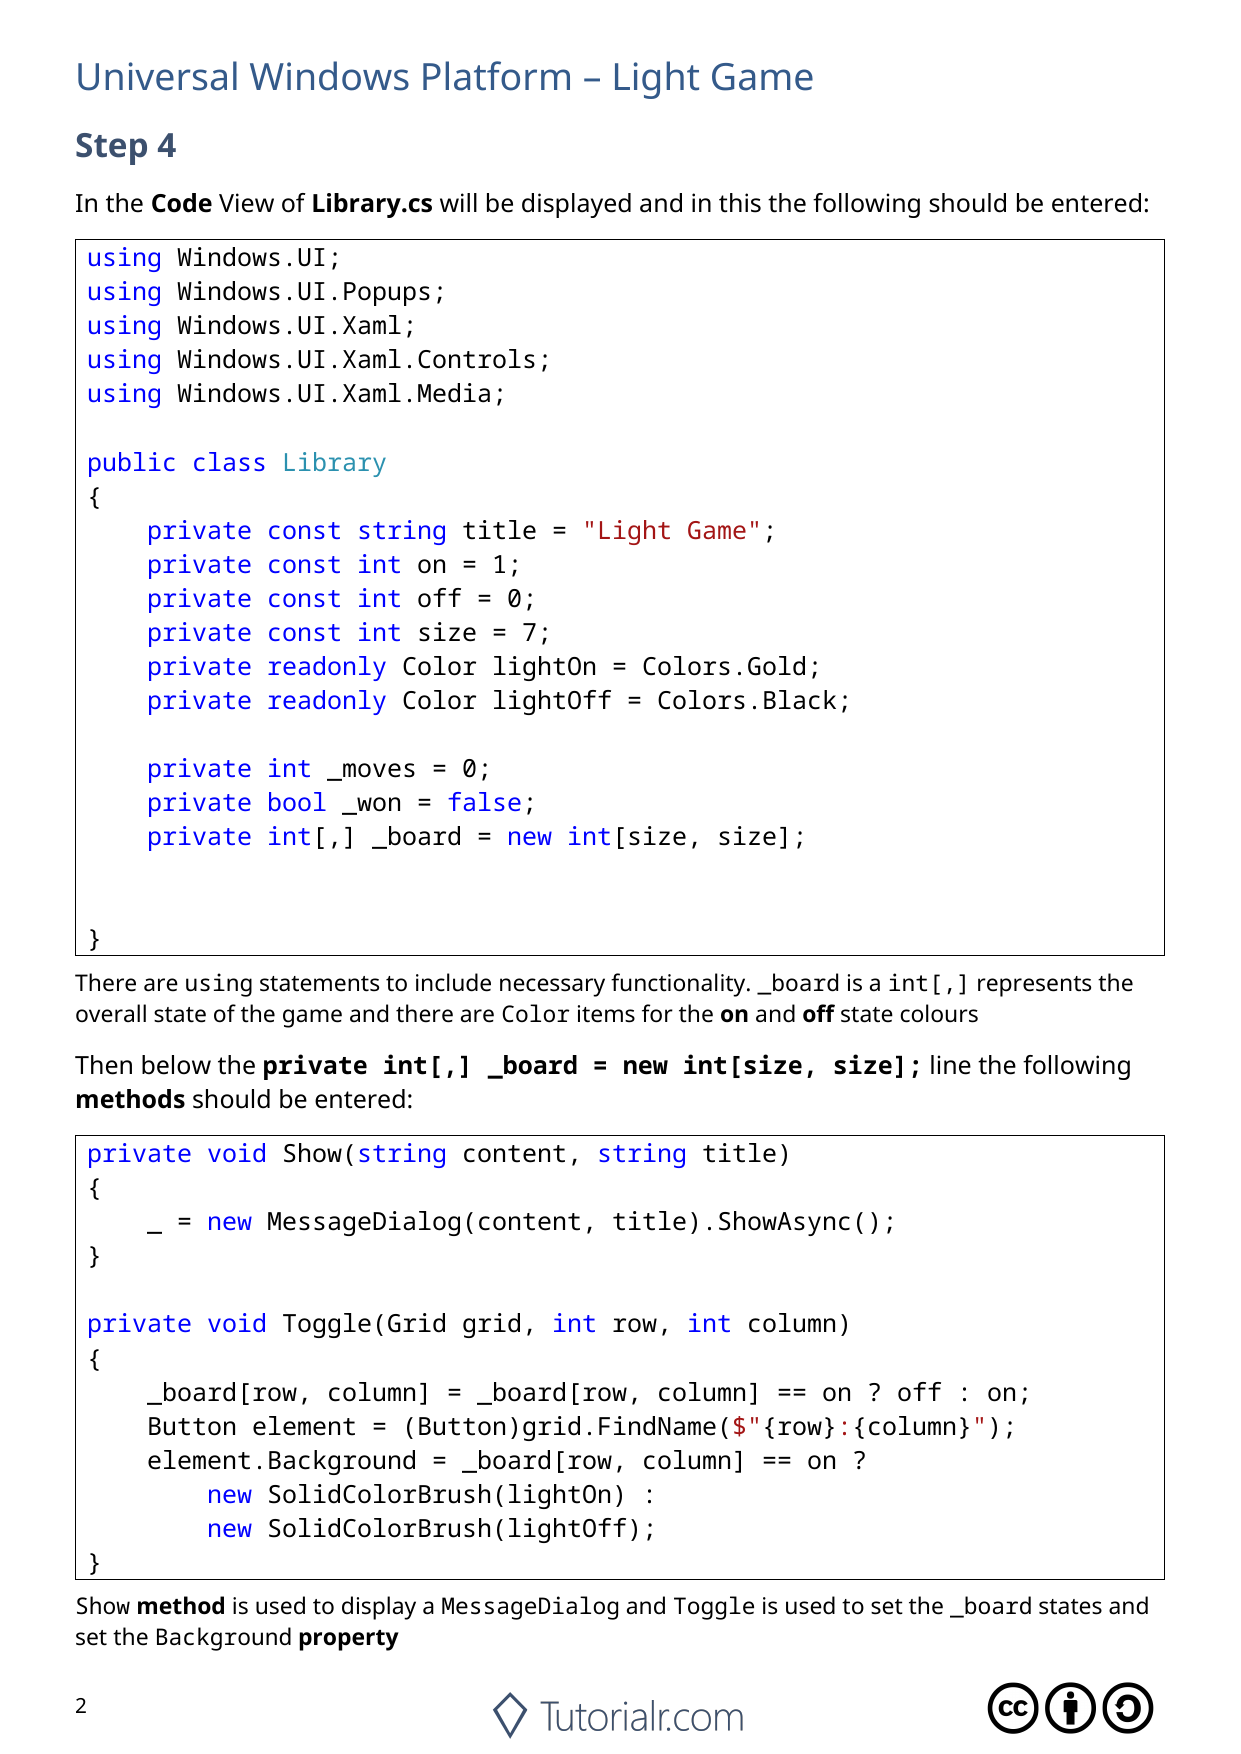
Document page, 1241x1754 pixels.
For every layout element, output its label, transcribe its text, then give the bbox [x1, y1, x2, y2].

subtitle Step 4 [75, 122, 1165, 167]
text In the Code View of Library.cs will be displayed and in this the following should be entered: [75, 186, 1165, 220]
text Then below the private int[,] _board = new int[size, size]; line the following methods should be entered: [75, 1048, 1165, 1116]
picture [487, 1692, 753, 1739]
text Show method is used to display a MessageDialog and Toggle is used to set the _board states and set the Background property [75, 1590, 1165, 1653]
text There are using statements to include necessary functionality. _board is a int[,] represents the overall state of the game and there are Color items for the on and off state colours [75, 967, 1165, 1029]
table_header private void Show(string content, string title) { _ = new MessageDialog(content, title).ShowAsync(); } private void Toggle(Grid grid, int row, int column) { _board[row, column] = _board[row, column] == on ? off : on; Button element = (Button)grid.FindName($"{row}:{column}"); element.Background = _board[row, column] == on ? new SolidColorBrush(lightOn) : new SolidColorBrush(lightOff); } [76, 1136, 1164, 1579]
table_header using Windows.UI; using Windows.UI.Popups; using Windows.UI.Xaml; using Windows.UI.Xaml.Controls; using Windows.UI.Xaml.Media; public class Library { private const string title = "Light Game"; private const int on = 1; private const int off = 0; private const int size = 7; private readonly Color lightOn = Colors.Gold; private readonly Color lightOff = Colors.Black; private int _moves = 0; private bool _won = false; private int[,] _board = new int[size, size]; } [76, 240, 1164, 955]
picture [975, 1676, 1166, 1740]
